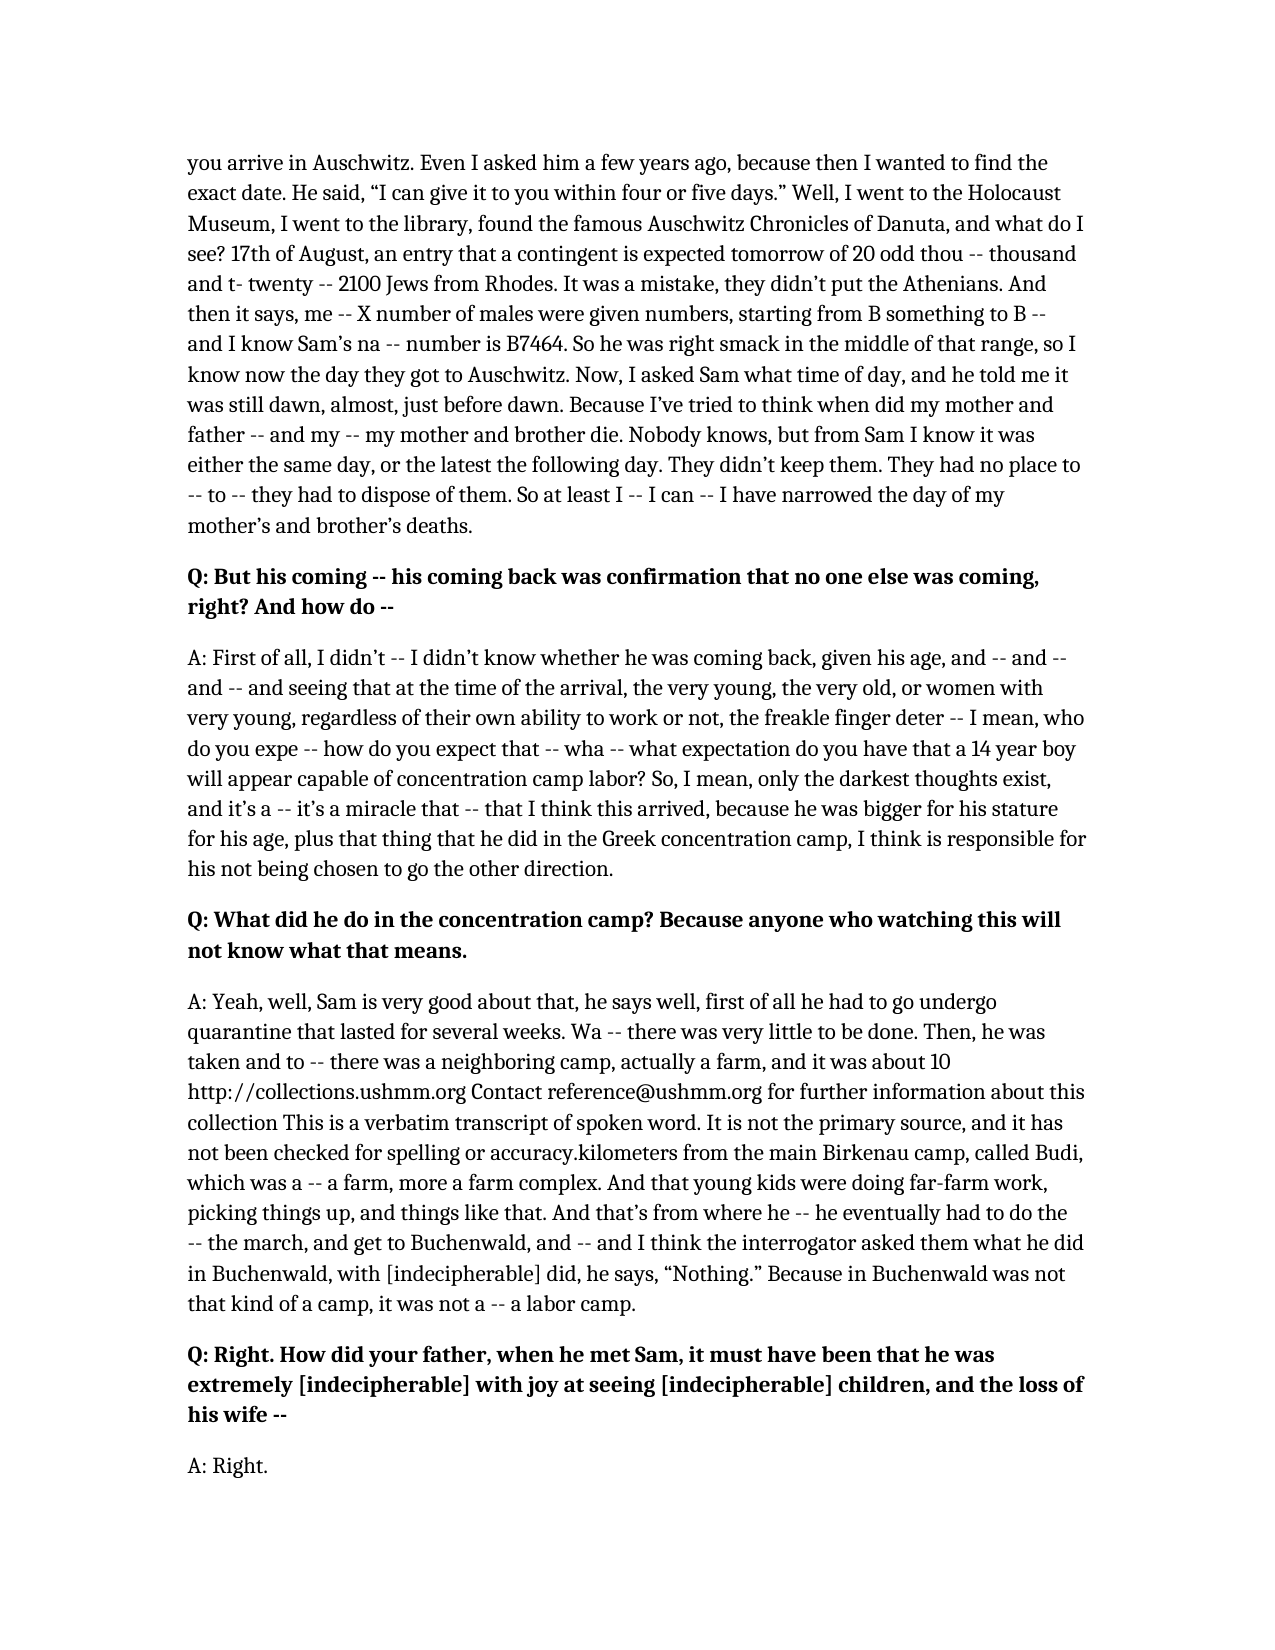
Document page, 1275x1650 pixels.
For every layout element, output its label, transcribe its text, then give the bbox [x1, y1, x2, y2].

text A: Yeah, well, Sam is very good about that, he says well, first of all he had to go undergo quarantine that lasted for several weeks. Wa -- there was very little to be done. Then, he was taken and to -- there was a neighboring camp, actually a farm, and it was about 10 http://collections.ushmm.org Contact reference@ushmm.org for further information about this collection This is a verbatim transcript of spoken word. It is not the primary source, and it has not been checked for spelling or accuracy.kilometers from the main Birkenau camp, called Budi, which was a -- a farm, more a farm complex. And that young kids were doing far-farm work, picking things up, and things like that. And that’s from where he -- he eventually had to do the -- the march, and get to Buchenwald, and -- and I think the interrogator asked them what he did in Buchenwald, with [indecipherable] did, he says, “Nothing.” Because in Buchenwald was not that kind of a camp, it was not a -- a labor camp. [187, 988, 1087, 1317]
text Q: What did he do in the concentration camp? Because anyone who watching this will not know what that means. [187, 907, 1087, 964]
text Q: But his coming -- his coming back was confirmation that no one else was coming, right? And how do -- [187, 563, 1087, 620]
text A: Right. [187, 1453, 1087, 1479]
text Q: Right. How did your father, when he met Sam, it must have been that he was extremely [indecipherable] with joy at seeing [indecipherable] children, and the loss of his wife -- [187, 1342, 1087, 1428]
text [187, 150, 1087, 539]
text A: First of all, I didn’t -- I didn’t know whether he was coming back, given his age, and -- and -- and -- and seeing that at the time of the arrival, the very young, the very old, or women with very young, regardless of their own ability to work or not, the freakle finger deter -- I mean, who do you expe -- how do you expect that -- wha -- what expectation do you have that a 14 year boy will appear capable of concentration camp labor? So, I mean, only the darkest thoughts exist, and it’s a -- it’s a miracle that -- that I think this arrived, because he was bigger for his stature for his age, plus that thing that he did in the Greek concentration camp, I think is responsible for his not being chosen to go the other direction. [187, 645, 1087, 883]
